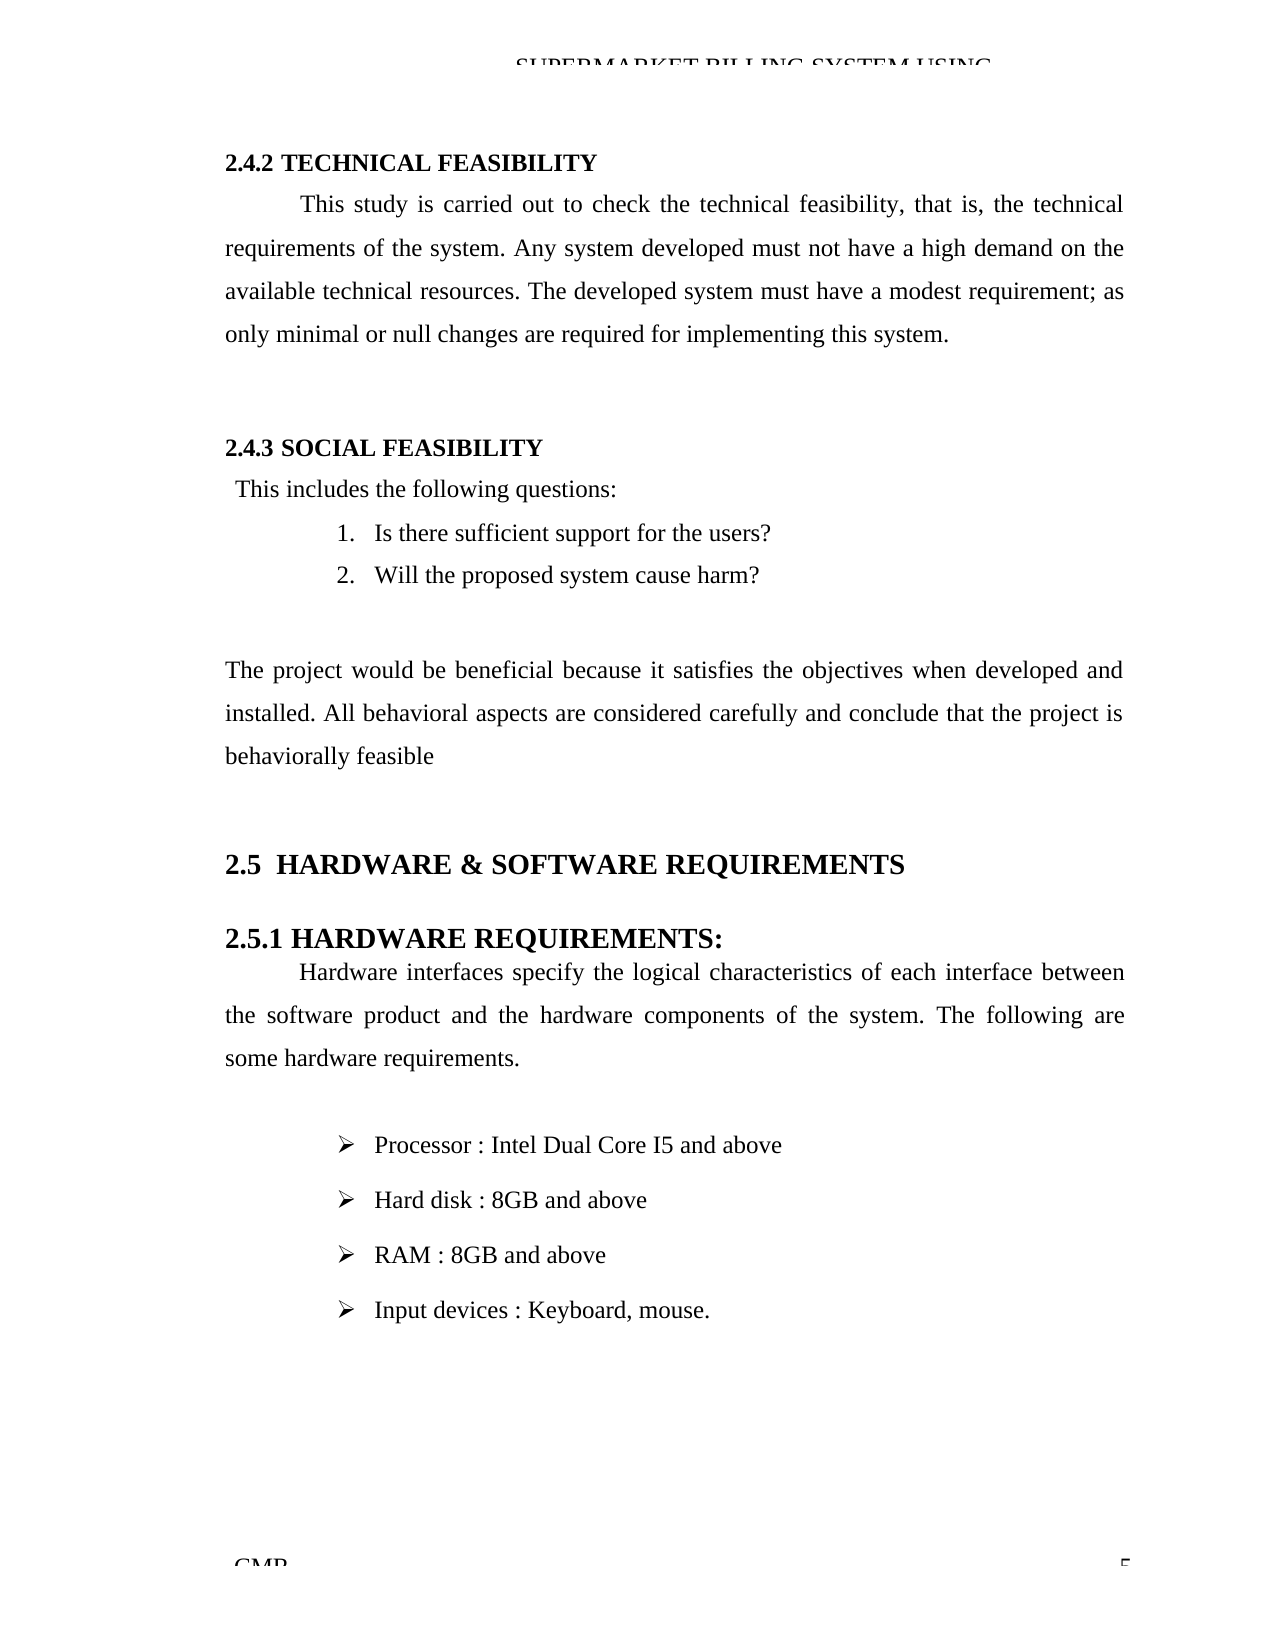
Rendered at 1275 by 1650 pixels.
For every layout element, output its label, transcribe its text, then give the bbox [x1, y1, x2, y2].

text Hardware interfaces specify the logical characteristics of each interface between the software product and the hardware components of the system. The following are some hardware requirements. [225, 957, 1125, 1072]
list Will the proposed system cause harm? [336, 561, 1144, 589]
text This study is carried out to check the technical feasibility, that is, the technical requirements of the system. Any system developed must not have a high demand on the available technical resources. The developed system must have a modest requirement; as only minimal or null changes are required for implementing this system. [225, 189, 1125, 348]
text The project would be beneficial because it satisfies the objectives when developed and installed. All behavioral aspects are considered carefully and conclude that the project is behaviorally feasible [225, 655, 1124, 770]
subtitle HARDWARE & SOFTWARE REQUIREMENTS [225, 847, 1144, 880]
list Input devices : Keyboard, mouse. [336, 1295, 1144, 1324]
list Is there sufficient support for the users? [336, 518, 1144, 546]
list Hard disk : 8GB and above [336, 1185, 1144, 1213]
list HARDWARE REQUIREMENTS: [225, 921, 1144, 954]
list Processor : Intel Dual Core I5 and above [336, 1130, 1144, 1159]
list RAM : 8GB and above [336, 1240, 1144, 1269]
subtitle TECHNICAL FEASIBILITY [225, 148, 1144, 177]
text This includes the following questions: [235, 474, 1144, 503]
subtitle SOCIAL FEASIBILITY [225, 433, 1144, 462]
